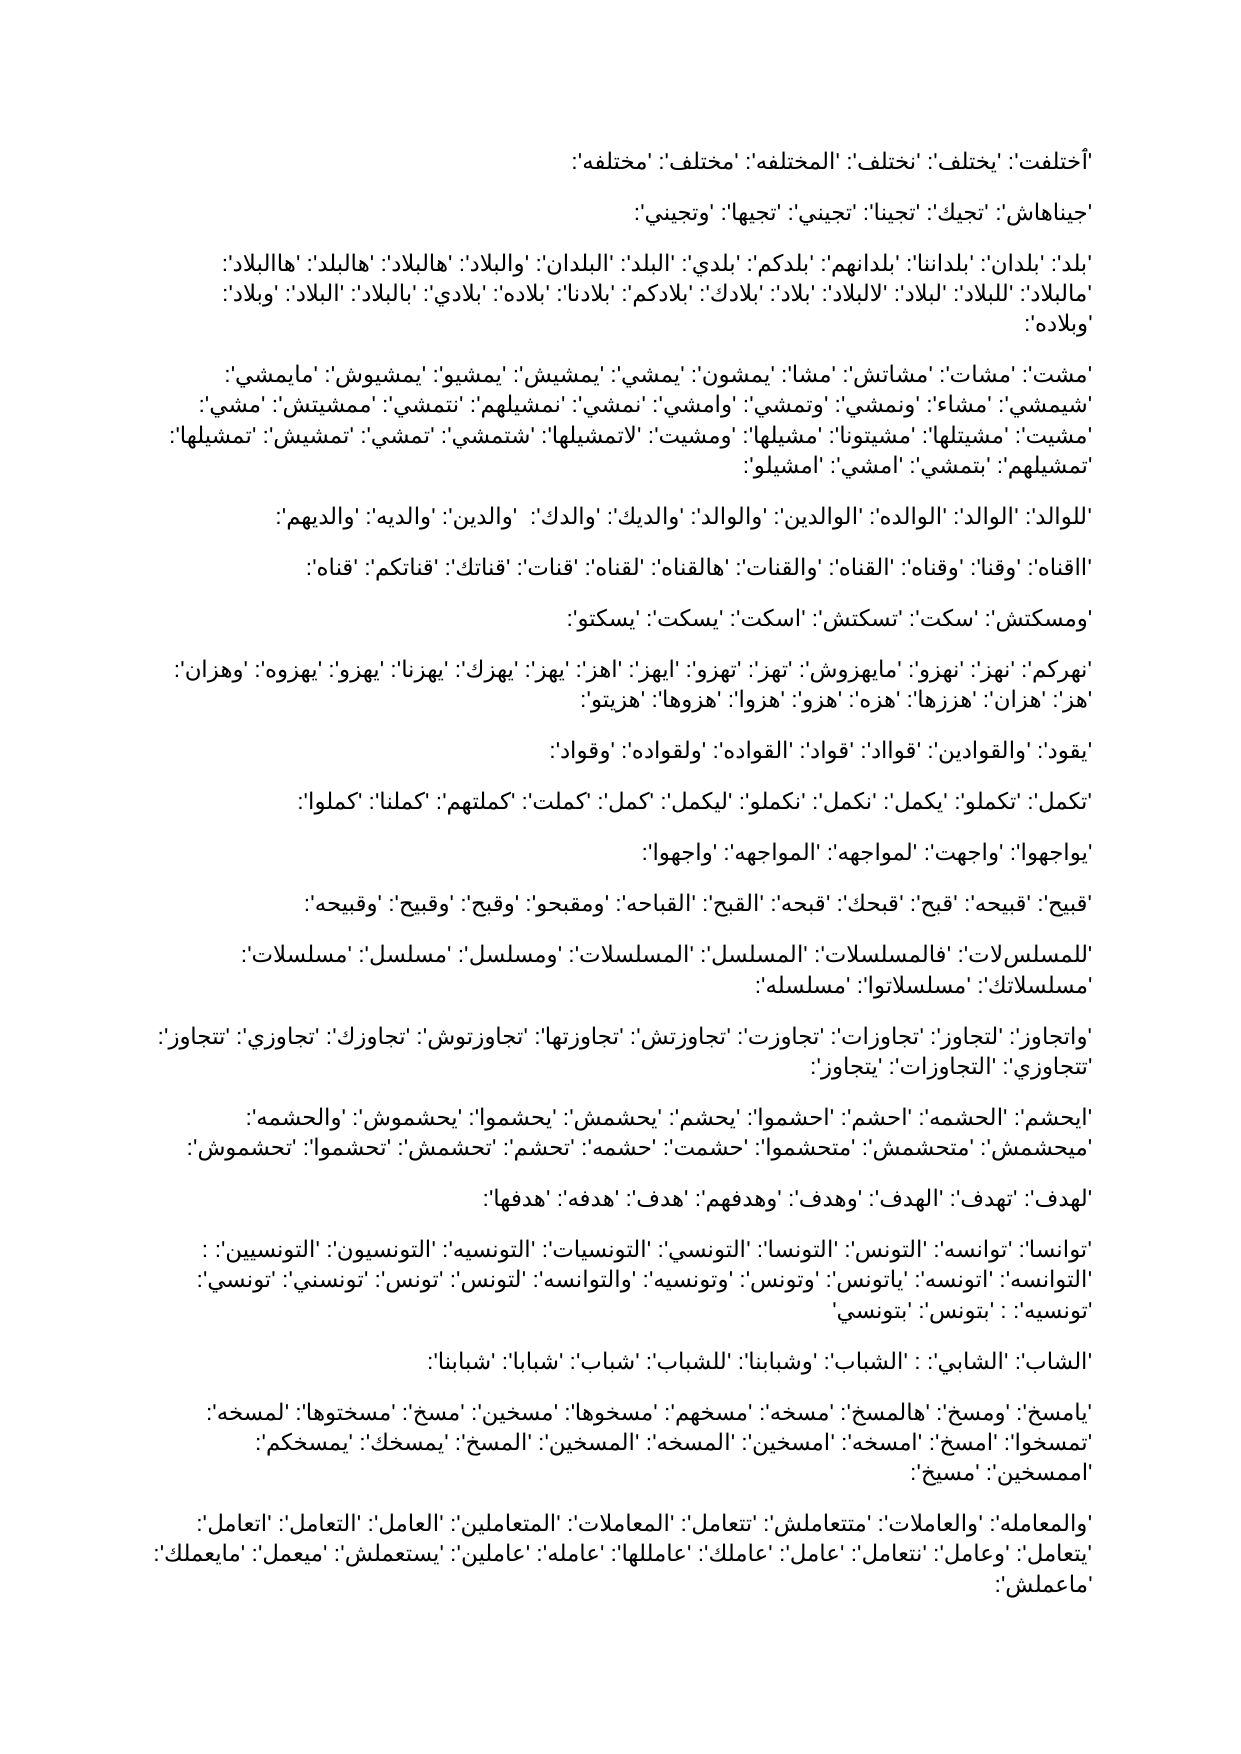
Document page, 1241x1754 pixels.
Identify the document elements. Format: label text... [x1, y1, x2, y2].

text 'يامسخ': 'ومسخ': 'هالمسخ': 'مسخه': 'مسخهم': 'مسخوها': 'مسخين': 'مسخ': 'مسختوها': 'لمسخه': 'تمسخوا': 'امسخ': 'امسخه': 'امسخين': 'المسخه': 'المسخين': 'المسخ': 'يمسخك': 'يمسخكم': 'اممسخين': 'مسيخ': [148, 1399, 1093, 1485]
text 'يواجهوا': 'واجهت': 'لمواجهه': 'المواجهه': 'ﻭﺍﺟﻬﻮﺍ': [148, 839, 1093, 866]
text 'نهركم': 'نهز': 'نهزو': 'مايهزوش': 'تهز': 'تهزو': 'ايهز': 'اهز': 'يهز': 'يهزك': 'يهزنا': 'يهزو': 'يهزوه': 'وهزان': 'هز': 'هزان': 'هززها': 'هزه': 'هزو': 'هزوا': 'هزوها': 'هزيتو': [148, 656, 1093, 712]
text 'واتجاوز': 'لتجاوز': 'تجاوزات': 'تجاوزت': 'تجاوزتش': 'تجاوزتها': 'تجاوزتوش': 'تجاوزك': 'تجاوزي': 'تتجاوز': 'تتجاوزي': 'التجاوزات': 'يتجاوز': [148, 1023, 1093, 1079]
text 'بلد': 'بلدان': 'بلداننا': 'بلدانهم': 'بلدكم': 'بلدي': 'البلد': 'البلدان': 'والبلاد': 'هالبلاد': 'هالبلد': 'هاالبلاد': 'مالبلاد': 'للبلاد': 'لبلاد': 'لالبلاد': 'بلاد': 'بلادك': 'بلادكم': 'بلادنا': 'بلاده': 'بلادي': 'بالبلاد': 'البلاد': 'وبلاد': 'وبلاده': [148, 250, 1093, 336]
text 'للمسلسﻻت': 'فالمسلسلات': 'المسلسل': 'المسلسلات': 'ومسلسل': 'مسلسل': 'مسلسلات': 'مسلسلاتك': 'مسلسلاتوا': 'مسلسله': [148, 941, 1093, 998]
text 'ٱختلفت': 'يختلف': 'نختلف': 'المختلفه': 'مختلف': 'مختلفه': [148, 148, 1093, 174]
text 'ومسكتش': 'سكت': 'تسكتش': 'اسكت': 'يسكت': 'يسكتو': [148, 605, 1093, 631]
text 'جيناهاش': 'تجيك': 'تجينا': 'تجيني': 'تجيها': 'وتجيني': [148, 199, 1093, 225]
text 'قبيح': 'قبيحه': 'قبح': 'قبحك': 'قبحه': 'القبح': 'القباحه': 'ومقبحو': 'وقبح': 'وقبيح': 'وقبيحه': [148, 890, 1093, 917]
text 'ااقناه': 'وقنا': 'وقناه': 'القناه': 'والقنات': 'هالقناه': 'لقناه': 'قنات': 'قناتك': 'قناتكم': 'قناه': [148, 554, 1093, 580]
text 'تكمل': 'تكملو': 'يكمل': 'نكمل': 'نكملو': 'ليكمل': 'كمل': 'كملت': 'كملتهم': 'كملنا': 'كملوا': [148, 788, 1093, 814]
text 'يقود': 'والقوادين': 'قوااد': 'قواد': 'القواده': 'ولقواده': 'وقواد': [148, 737, 1093, 763]
text 'ايحشم': 'الحشمه': 'احشم': 'احشموا': 'يحشم': 'يحشمش': 'يحشموا': 'يحشموش': 'والحشمه': 'ميحشمش': 'متحشمش': 'متحشموا': 'حشمت': 'حشمه': 'تحشم': 'تحشمش': 'تحشموا': 'تحشموش': [148, 1104, 1093, 1160]
text 'مشت': 'مشات': 'مشاتش': 'مشا': 'يمشون': 'يمشي': 'يمشيش': 'يمشيو': 'يمشيوش': 'مايمشي': 'شيمشي': 'مشاء': 'ونمشي': 'وتمشي': 'وامشي': 'نمشي': 'نمشيلهم': 'نتمشي': 'ممشيتش': 'مشي': 'مشيت': 'مشيتلها': 'مشيتونا': 'مشيلها': 'ومشيت': 'لاتمشيلها': 'شتمشي': 'تمشي': 'تمشيش': 'تمشيلها': 'تمشيلهم': 'بتمشي': 'امشي': 'امشيلو': [148, 361, 1093, 478]
text 'لهدف': 'تهدف': 'الهدف': 'وهدف': 'وهدفهم': 'هدف': 'هدفه': 'هدفها': [148, 1185, 1093, 1211]
text 'الشاب': 'الشابي': : 'الشباب': 'وشبابنا': 'للشباب': 'شباب': 'شبابا': 'شبابنا': [148, 1348, 1093, 1374]
text 'توانسا': 'توانسه': 'التونس': 'التونسا': 'التونسي': 'التونسيات': 'التونسيه': 'التونسيون': 'التونسيين': : 'التوانسه': 'اتونسه': 'ياتونس': 'وتونس': 'وتونسيه': 'والتوانسه': 'لتونس': 'تونس': 'تونسني': 'تونسي': 'تونسيه': : 'بتونس': 'بتونسي' [148, 1236, 1093, 1323]
text 'للوالد': 'الوالد': 'الوالده': 'الوالدين': 'والوالد': 'والديك': 'والدك': 'والدين': 'والديه': 'والديهم': [148, 503, 1093, 529]
text 'والمعامله': 'والعاملات': 'متتعاملش': 'تتعامل': 'المعاملات': 'المتعاملين': 'العامل': 'التعامل': 'اتعامل': 'يتعامل': 'وعامل': 'نتعامل': 'عامل': 'عاملك': 'عامللها': 'عامله': 'عاملين': 'يستعملش': 'ميعمل': 'مايعملك': 'ماعملش': [148, 1510, 1093, 1597]
